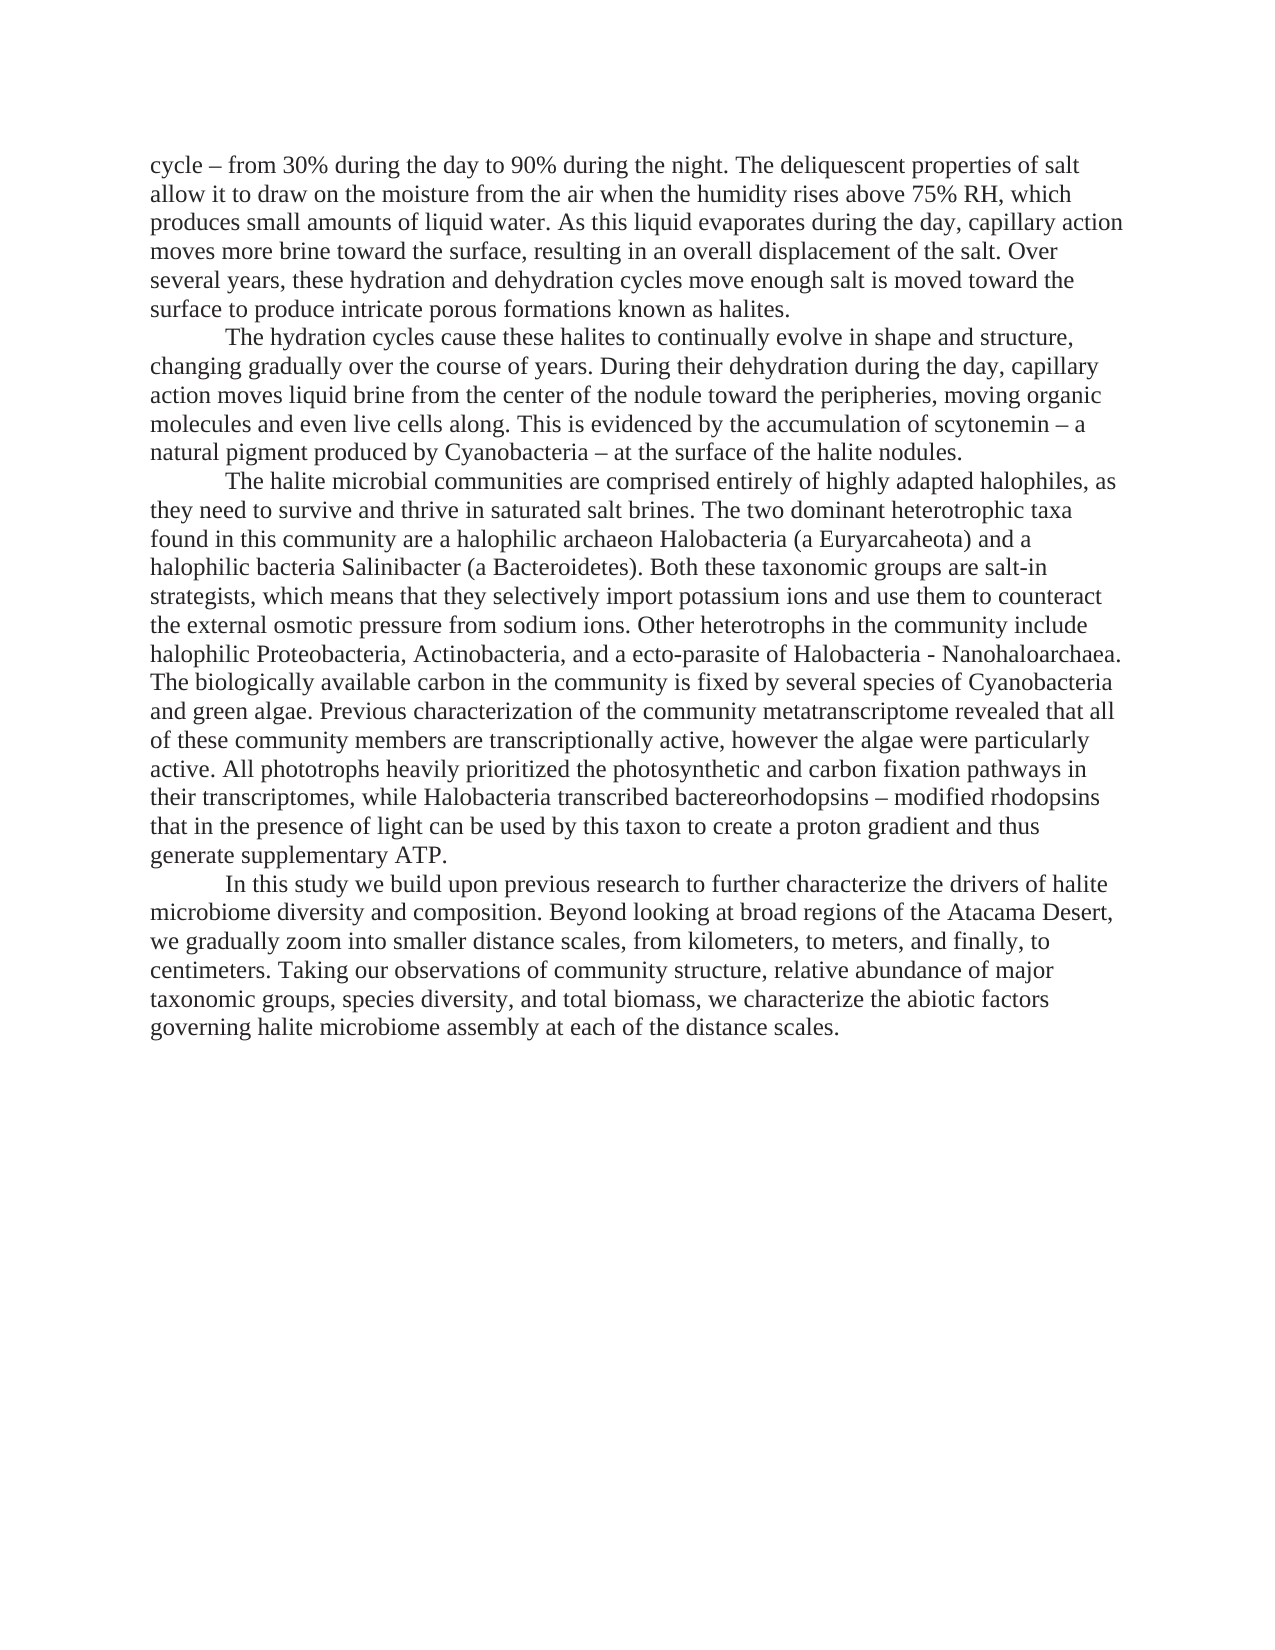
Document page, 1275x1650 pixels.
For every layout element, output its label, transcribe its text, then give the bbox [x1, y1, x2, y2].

text In this study we build upon previous research to further characterize the drivers of halite microbiome diversity and composition. Beyond looking at broad regions of the Atacama Desert, we gradually zoom into smaller distance scales, from kilometers, to meters, and finally, to centimeters. Taking our observations of community structure, relative abundance of major taxonomic groups, species diversity, and total biomass, we characterize the abiotic factors governing halite microbiome assembly at each of the distance scales. [150, 869, 1125, 1041]
text The halite microbial communities are comprised entirely of highly adapted halophiles, as they need to survive and thrive in saturated salt brines. The two dominant heterotrophic taxa found in this community are a halophilic archaeon Halobacteria (a Euryarcaheota) and a halophilic bacteria Salinibacter (a Bacteroidetes). Both these taxonomic groups are salt-in strategists, which means that they selectively import potassium ions and use them to counteract the external osmotic pressure from sodium ions. Other heterotrophs in the community include halophilic Proteobacteria, Actinobacteria, and a ecto-parasite of Halobacteria - Nanohaloarchaea. The biologically available carbon in the community is fixed by several species of Cyanobacteria and green algae. Previous characterization of the community metatranscriptome revealed that all of these community members are transcriptionally active, however the algae were particularly active. All phototrophs heavily prioritized the photosynthetic and carbon fixation pathways in their transcriptomes, while Halobacteria transcribed bactereorhodopsins – modified rhodopsins that in the presence of light can be used by this taxon to create a proton gradient and thus generate supplementary ATP. [150, 466, 1125, 869]
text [150, 150, 1125, 322]
text The hydration cycles cause these halites to continually evolve in shape and structure, changing gradually over the course of years. During their dehydration during the day, capillary action moves liquid brine from the center of the nodule toward the peripheries, moving organic molecules and even live cells along. This is evidenced by the accumulation of scytonemin – a natural pigment produced by Cyanobacteria – at the surface of the halite nodules. [150, 322, 1125, 466]
